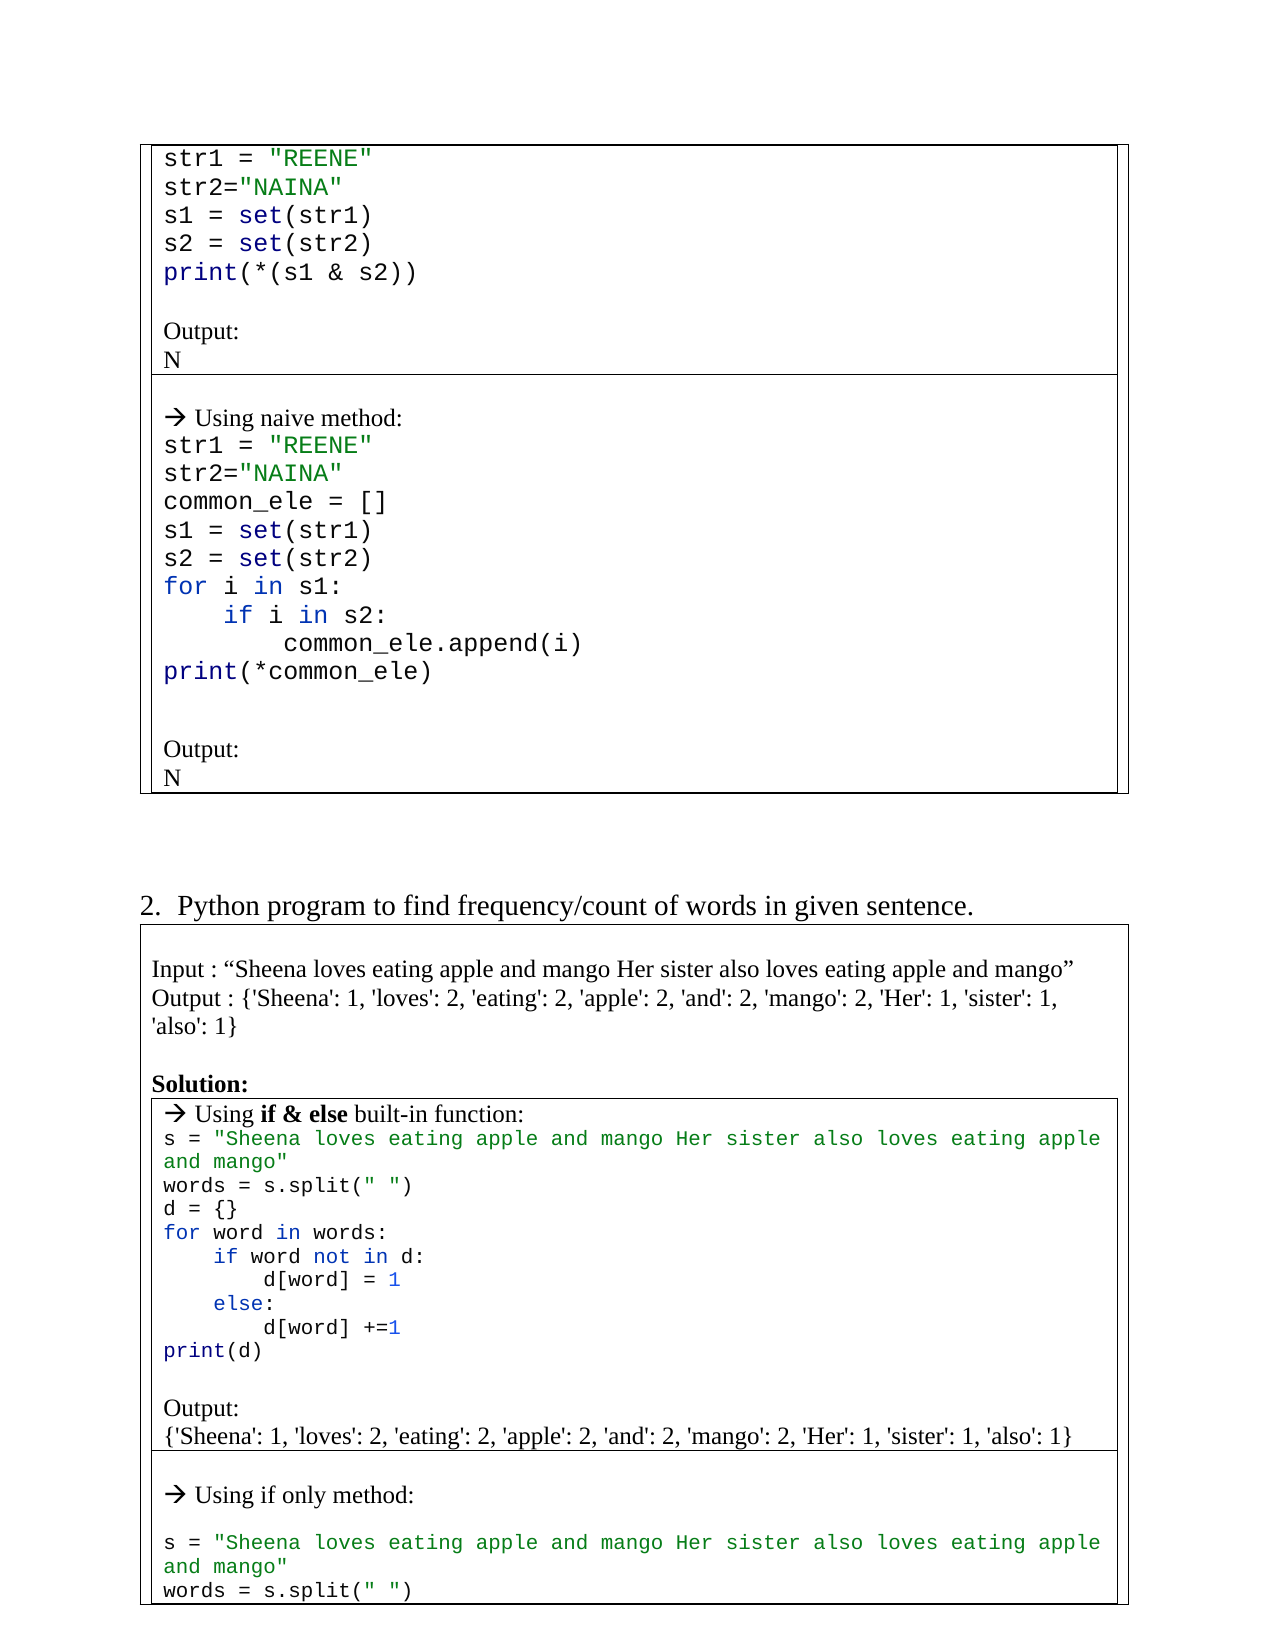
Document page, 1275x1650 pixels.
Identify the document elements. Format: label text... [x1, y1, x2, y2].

table_header Input : s1 = REENE ; s2=NAINA Output : N Solution: [152, 375, 1117, 792]
table_header Input : s1 = REENE ; s2=NAINA Output : N Solution: [152, 146, 1117, 374]
subtitle Python program to find frequency/count of words in given sentence. [139, 888, 1129, 922]
